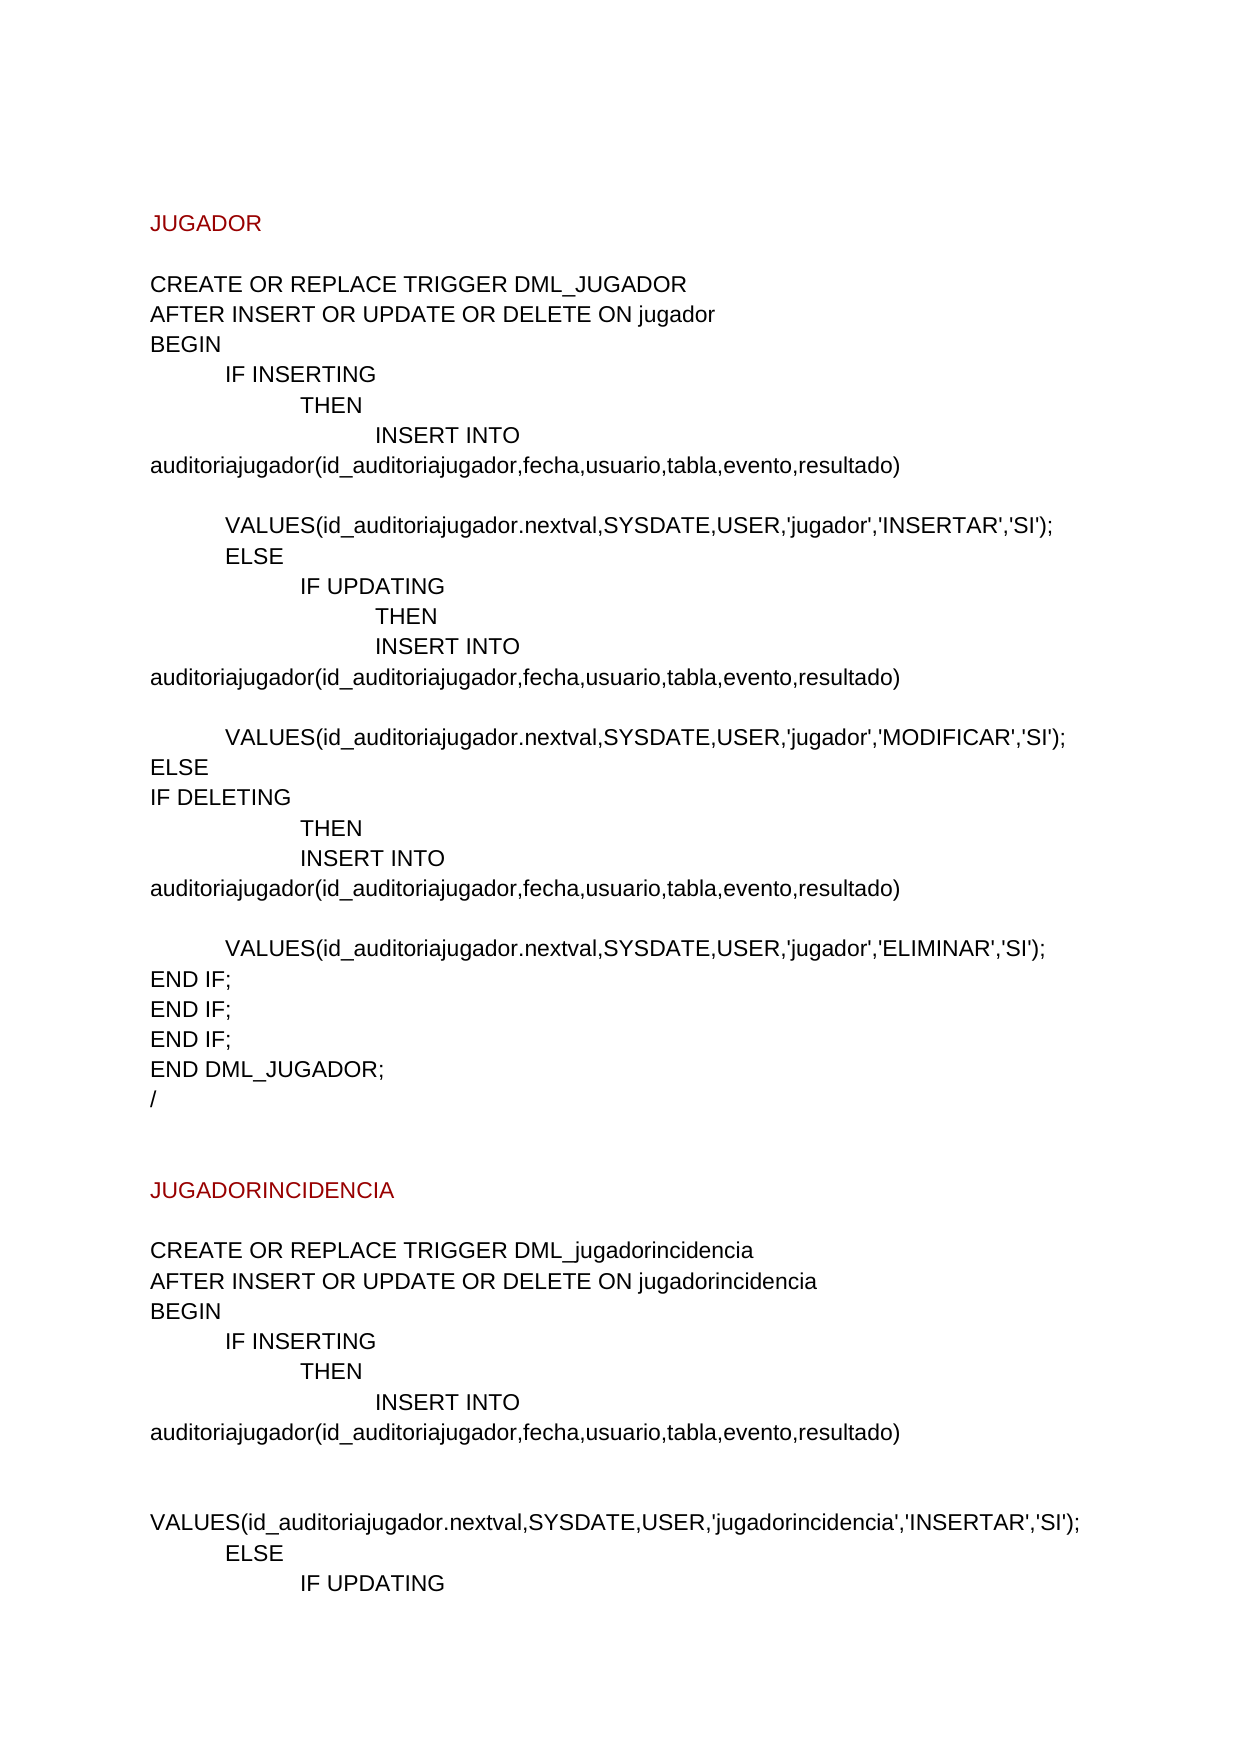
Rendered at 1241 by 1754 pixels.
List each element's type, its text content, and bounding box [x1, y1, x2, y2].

text CREATE OR REPLACE TRIGGER DML_jugadorincidencia [150, 1237, 1090, 1264]
text IF INSERTING [150, 1328, 1090, 1354]
text BEGIN [150, 1298, 1090, 1324]
text IF INSERTING [150, 361, 1090, 388]
text THEN [150, 1358, 1090, 1385]
text VALUES(id_auditoriajugador.nextval,SYSDATE,USER,'jugador','MODIFICAR','SI'); [150, 694, 1090, 750]
text AFTER INSERT OR UPDATE OR DELETE ON jugadorincidencia [150, 1268, 1090, 1294]
text END IF; [150, 996, 1090, 1022]
text JUGADOR [150, 210, 1090, 237]
text ELSE [150, 543, 1090, 569]
text VALUES(id_auditoriajugador.nextval,SYSDATE,USER,'jugador','INSERTAR','SI'); [150, 482, 1090, 539]
text IF UPDATING [150, 573, 1090, 599]
text ELSE [150, 1539, 1090, 1566]
text IF DELETING [150, 784, 1090, 811]
text JUGADORINCIDENCIA [150, 1177, 1090, 1203]
text INSERT INTO auditoriajugador(id_auditoriajugador,fecha,usuario,tabla,evento,resultado) [150, 633, 1090, 690]
text END DML_JUGADOR; [150, 1056, 1090, 1083]
text BEGIN [150, 331, 1090, 358]
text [150, 1388, 1090, 1445]
text INSERT INTO auditoriajugador(id_auditoriajugador,fecha,usuario,tabla,evento,resultado) [150, 845, 1090, 901]
text END IF; [150, 1026, 1090, 1052]
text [150, 422, 1090, 478]
text IF UPDATING [150, 1570, 1090, 1596]
text / [150, 1086, 1090, 1113]
text CREATE OR REPLACE TRIGGER DML_JUGADOR [150, 271, 1090, 297]
text VALUES(id_auditoriajugador.nextval,SYSDATE,USER,'jugador','ELIMINAR','SI'); [150, 905, 1090, 962]
text VALUES(id_auditoriajugador.nextval,SYSDATE,USER,'jugadorincidencia','INSERTAR','SI'); [150, 1449, 1090, 1536]
text END IF; [150, 966, 1090, 992]
text THEN [150, 392, 1090, 418]
text THEN [150, 814, 1090, 841]
text ELSE [150, 754, 1090, 781]
text AFTER INSERT OR UPDATE OR DELETE ON jugador [150, 301, 1090, 327]
text THEN [150, 603, 1090, 629]
